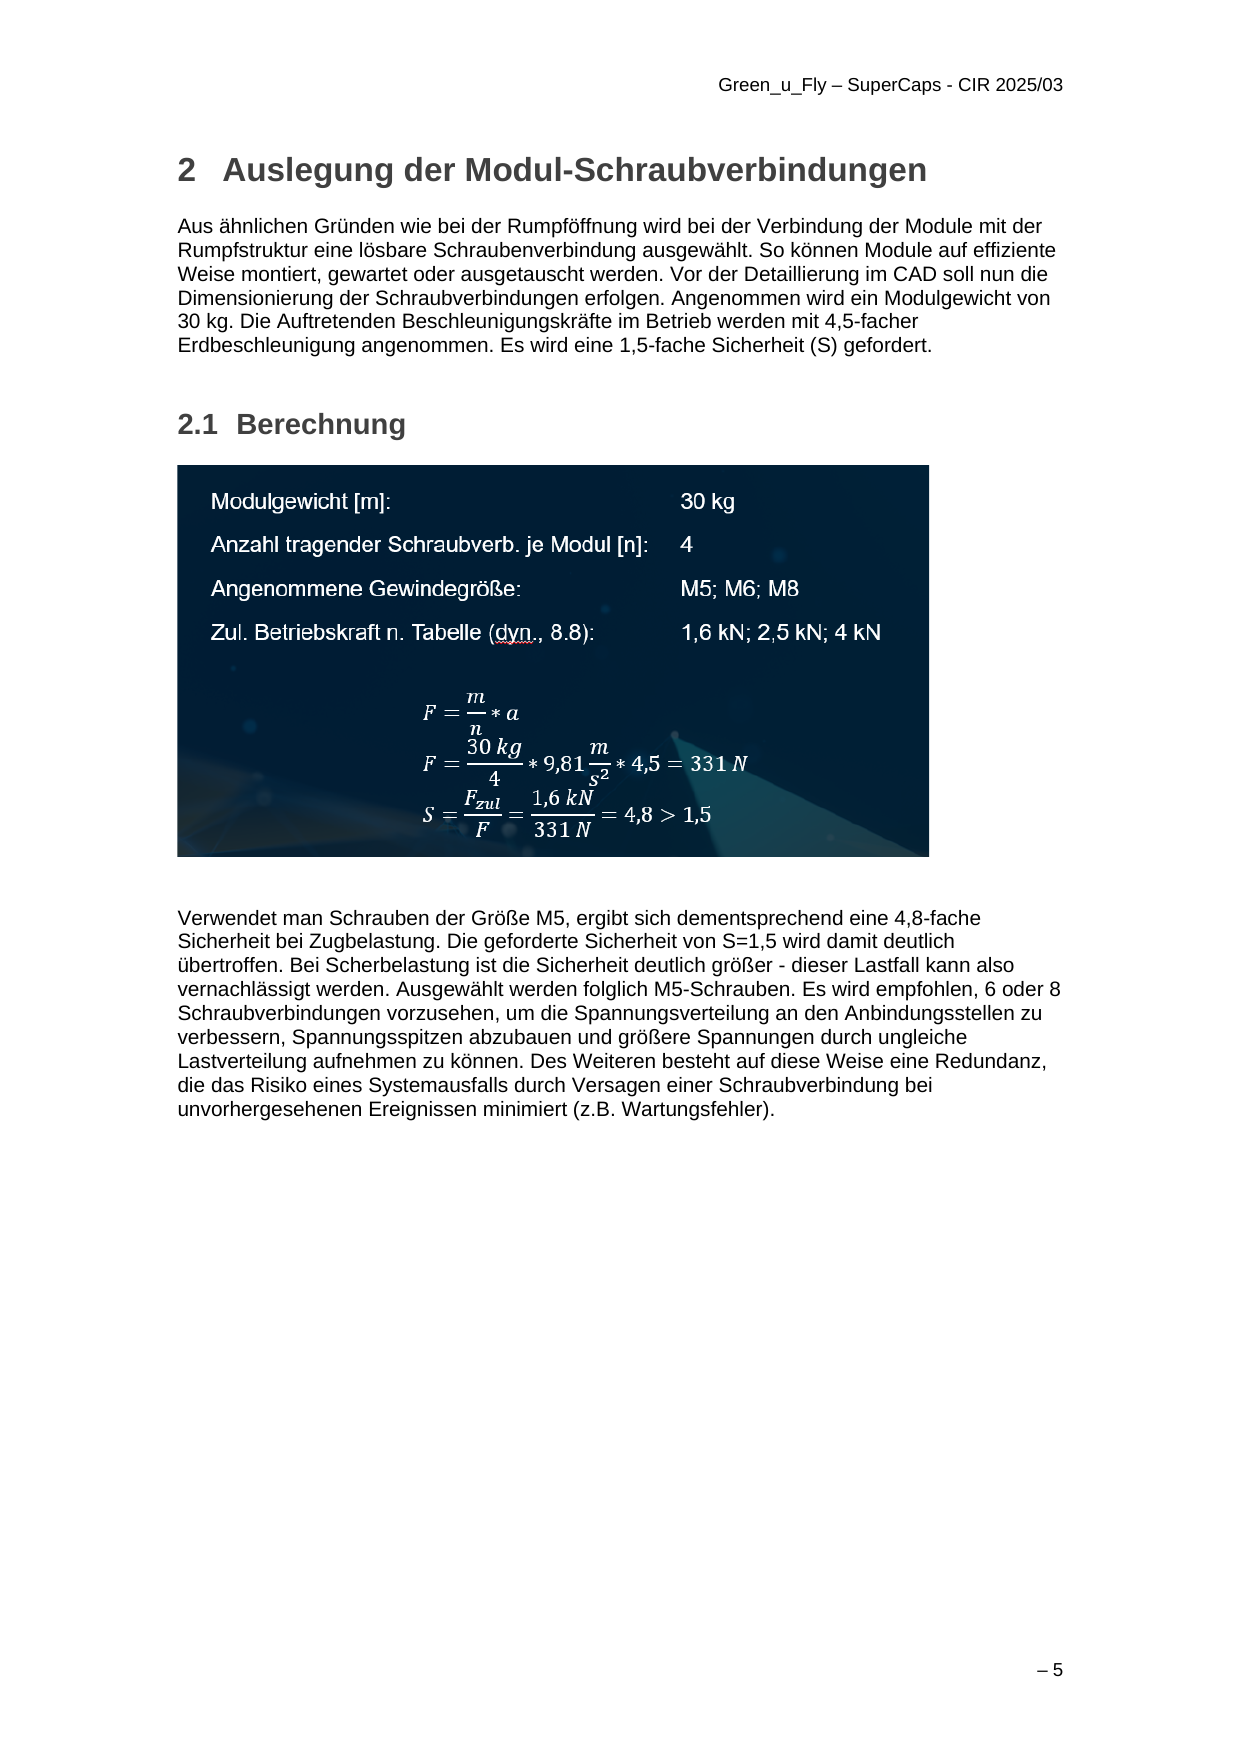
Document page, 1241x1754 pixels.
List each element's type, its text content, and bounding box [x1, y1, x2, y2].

subtitle Auslegung der Modul-Schraubverbindungen [177, 150, 1063, 188]
text Aus ähnlichen Gründen wie bei der Rumpföffnung wird bei der Verbindung der Module mit der Rumpfstruktur eine lösbare Schraubenverbindung ausgewählt. So können Module auf effiziente Weise montiert, gewartet oder ausgetauscht werden. Vor der Detaillierung im CAD soll nun die Dimensionierung der Schraubverbindungen erfolgen. Angenommen wird ein Modulgewicht von 30 kg. Die Auftretenden Beschleunigungskräfte im Betrieb werden mit 4,5-facher Erdbeschleunigung angenommen. Es wird eine 1,5-fache Sicherheit (S) gefordert. [177, 213, 1063, 357]
subtitle Berechnung [177, 407, 1063, 441]
picture [177, 465, 930, 857]
text Verwendet man Schrauben der Größe M5, ergibt sich dementsprechend eine 4,8-fache Sicherheit bei Zugbelastung. Die geforderte Sicherheit von S=1,5 wird damit deutlich übertroffen. Bei Scherbelastung ist die Sicherheit deutlich größer - dieser Lastfall kann also vernachlässigt werden. Ausgewählt werden folglich M5-Schrauben. Es wird empfohlen, 6 oder 8 Schraubverbindungen vorzusehen, um die Spannungsverteilung an den Anbindungsstellen zu verbessern, Spannungsspitzen abzubauen und größere Spannungen durch ungleiche Lastverteilung aufnehmen zu können. Des Weiteren besteht auf diese Weise eine Redundanz, die das Risiko eines Systemausfalls durch Versagen einer Schraubverbindung bei unvorhergesehenen Ereignissen minimiert (z.B. Wartungsfehler). [177, 905, 1063, 1121]
